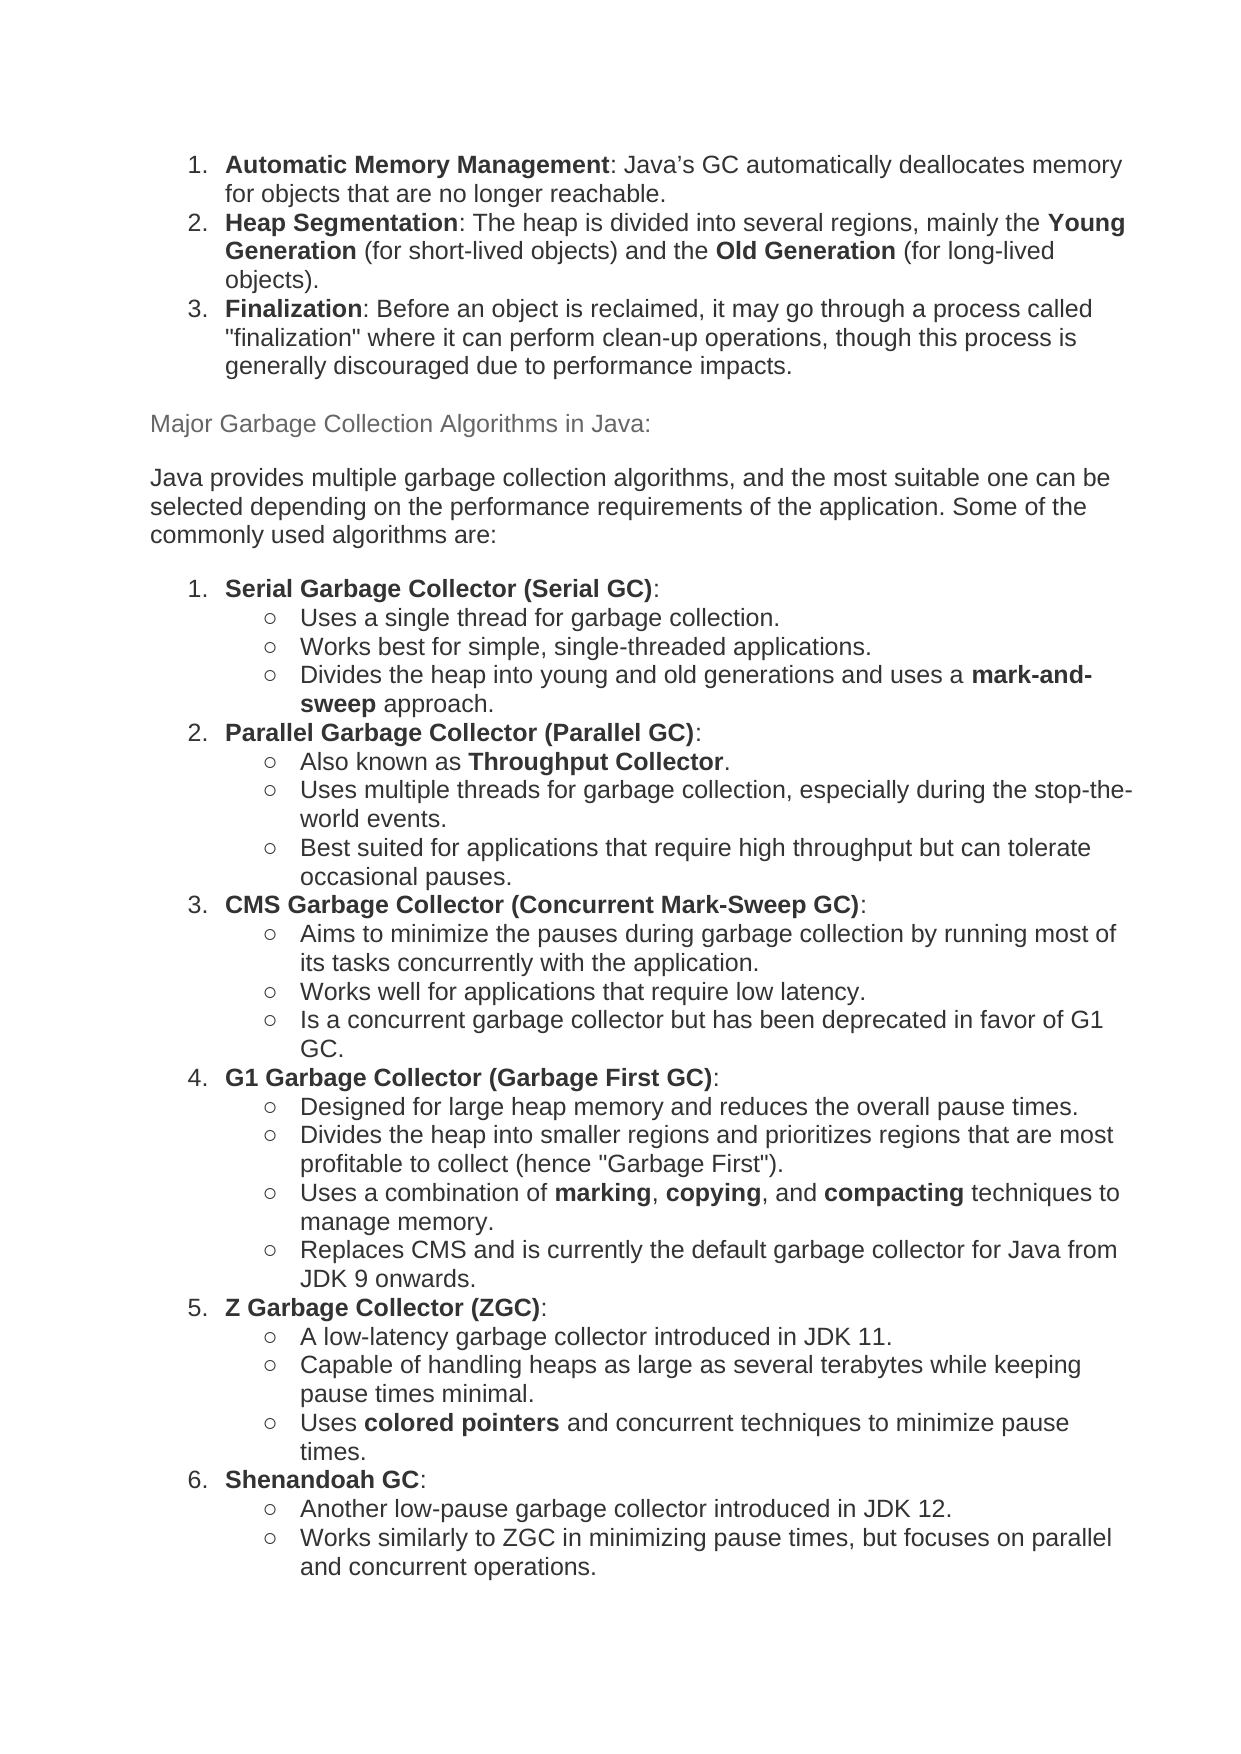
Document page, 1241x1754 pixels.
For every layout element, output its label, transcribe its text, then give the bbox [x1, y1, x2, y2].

list A low-latency garbage collector introduced in JDK 11. [262, 1322, 1139, 1350]
list Works well for applications that require low latency. [262, 977, 1139, 1005]
list Uses a single thread for garbage collection. [262, 603, 1139, 632]
list Automatic Memory Management: Java’s GC automatically deallocates memory for objects that are no longer reachable. [187, 150, 1139, 207]
text Java provides multiple garbage collection algorithms, and the most suitable one can be selected depending on the performance requirements of the application. Some of the commonly used algorithms are: [150, 463, 1139, 549]
list Another low-pause garbage collector introduced in JDK 12. [262, 1494, 1139, 1523]
list Capable of handling heaps as large as several terabytes while keeping pause times minimal. [262, 1350, 1139, 1408]
list Finalization: Before an object is reclaimed, it may go through a process called "finalization" where it can perform clean-up operations, though this process is generally discouraged due to performance impacts. [187, 294, 1139, 380]
list Replaces CMS and is currently the default garbage collector for Java from JDK 9 onwards. [262, 1235, 1139, 1293]
list Uses a combination of marking, copying, and compacting techniques to manage memory. [262, 1178, 1139, 1235]
list Works best for simple, single-threaded applications. [262, 632, 1139, 660]
list Designed for large heap memory and reduces the overall pause times. [262, 1092, 1139, 1120]
list Z Garbage Collector (ZGC): [187, 1293, 1139, 1322]
list Works similarly to ZGC in minimizing pause times, but focuses on parallel and concurrent operations. [262, 1523, 1139, 1580]
list G1 Garbage Collector (Garbage First GC): [187, 1063, 1139, 1092]
list Shenandoah GC: [187, 1465, 1139, 1494]
list Parallel Garbage Collector (Parallel GC): [187, 718, 1139, 747]
list Best suited for applications that require high throughput but can tolerate occasional pauses. [262, 833, 1139, 890]
list Uses multiple threads for garbage collection, especially during the stop-the-world events. [262, 775, 1139, 833]
list CMS Garbage Collector (Concurrent Mark-Sweep GC): [187, 890, 1139, 919]
list Aims to minimize the pauses during garbage collection by running most of its tasks concurrently with the application. [262, 919, 1139, 977]
list Divides the heap into smaller regions and prioritizes regions that are most profitable to collect (hence "Garbage First"). [262, 1120, 1139, 1178]
list Is a concurrent garbage collector but has been deprecated in favor of G1 GC. [262, 1005, 1139, 1063]
list Heap Segmentation: The heap is divided into several regions, mainly the Young Generation (for short-lived objects) and the Old Generation (for long-lived objects). [187, 207, 1139, 294]
list Uses colored pointers and concurrent techniques to minimize pause times. [262, 1408, 1139, 1465]
list Divides the heap into young and old generations and uses a mark-and-sweep approach. [262, 660, 1139, 718]
subtitle Major Garbage Collection Algorithms in Java: [150, 409, 1139, 438]
list Serial Garbage Collector (Serial GC): [187, 574, 1139, 603]
list Also known as Throughput Collector. [262, 747, 1139, 775]
